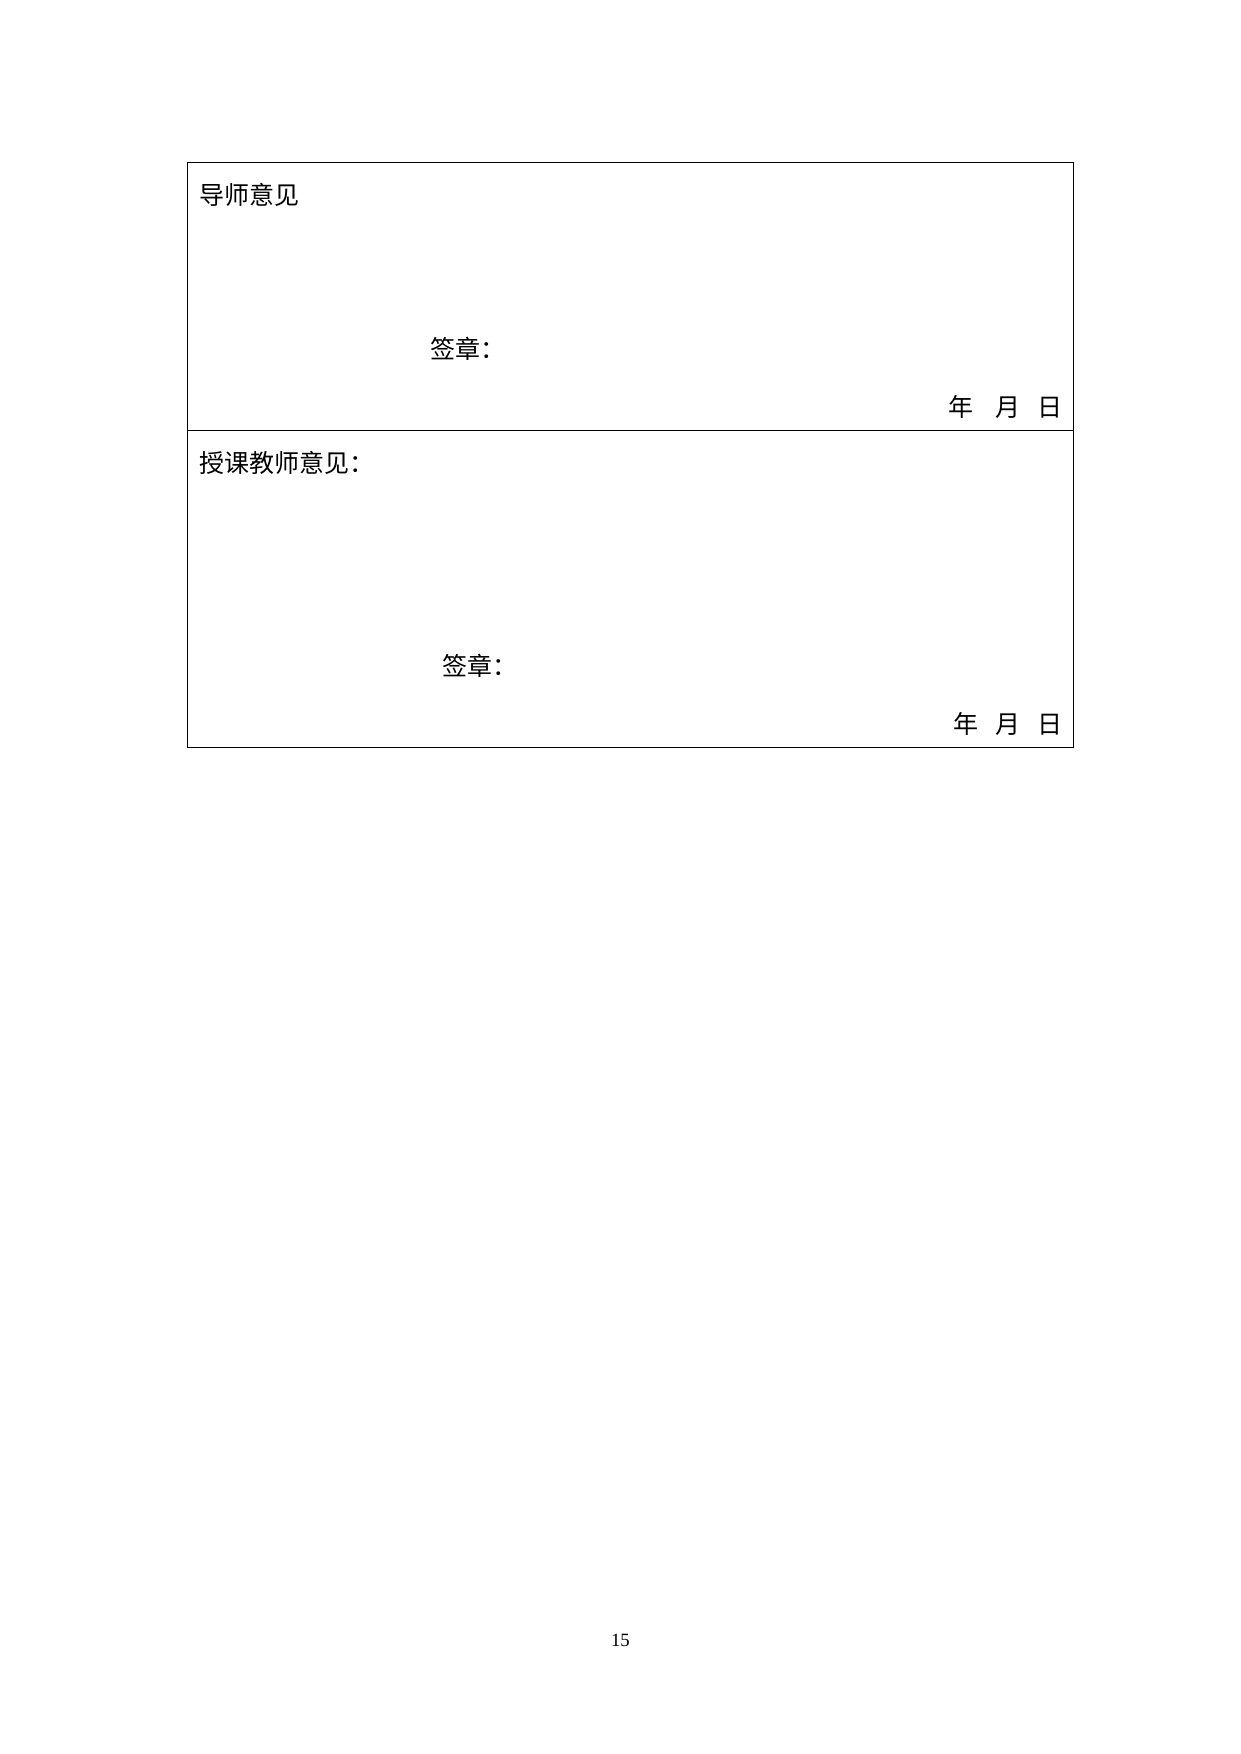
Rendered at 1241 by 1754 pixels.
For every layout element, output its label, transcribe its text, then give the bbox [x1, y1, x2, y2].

table_header 导师意见 签章： 年 月 日 [188, 163, 1073, 429]
table_cell 授课教师意见： 签章： 年 月 日 [188, 431, 1073, 747]
